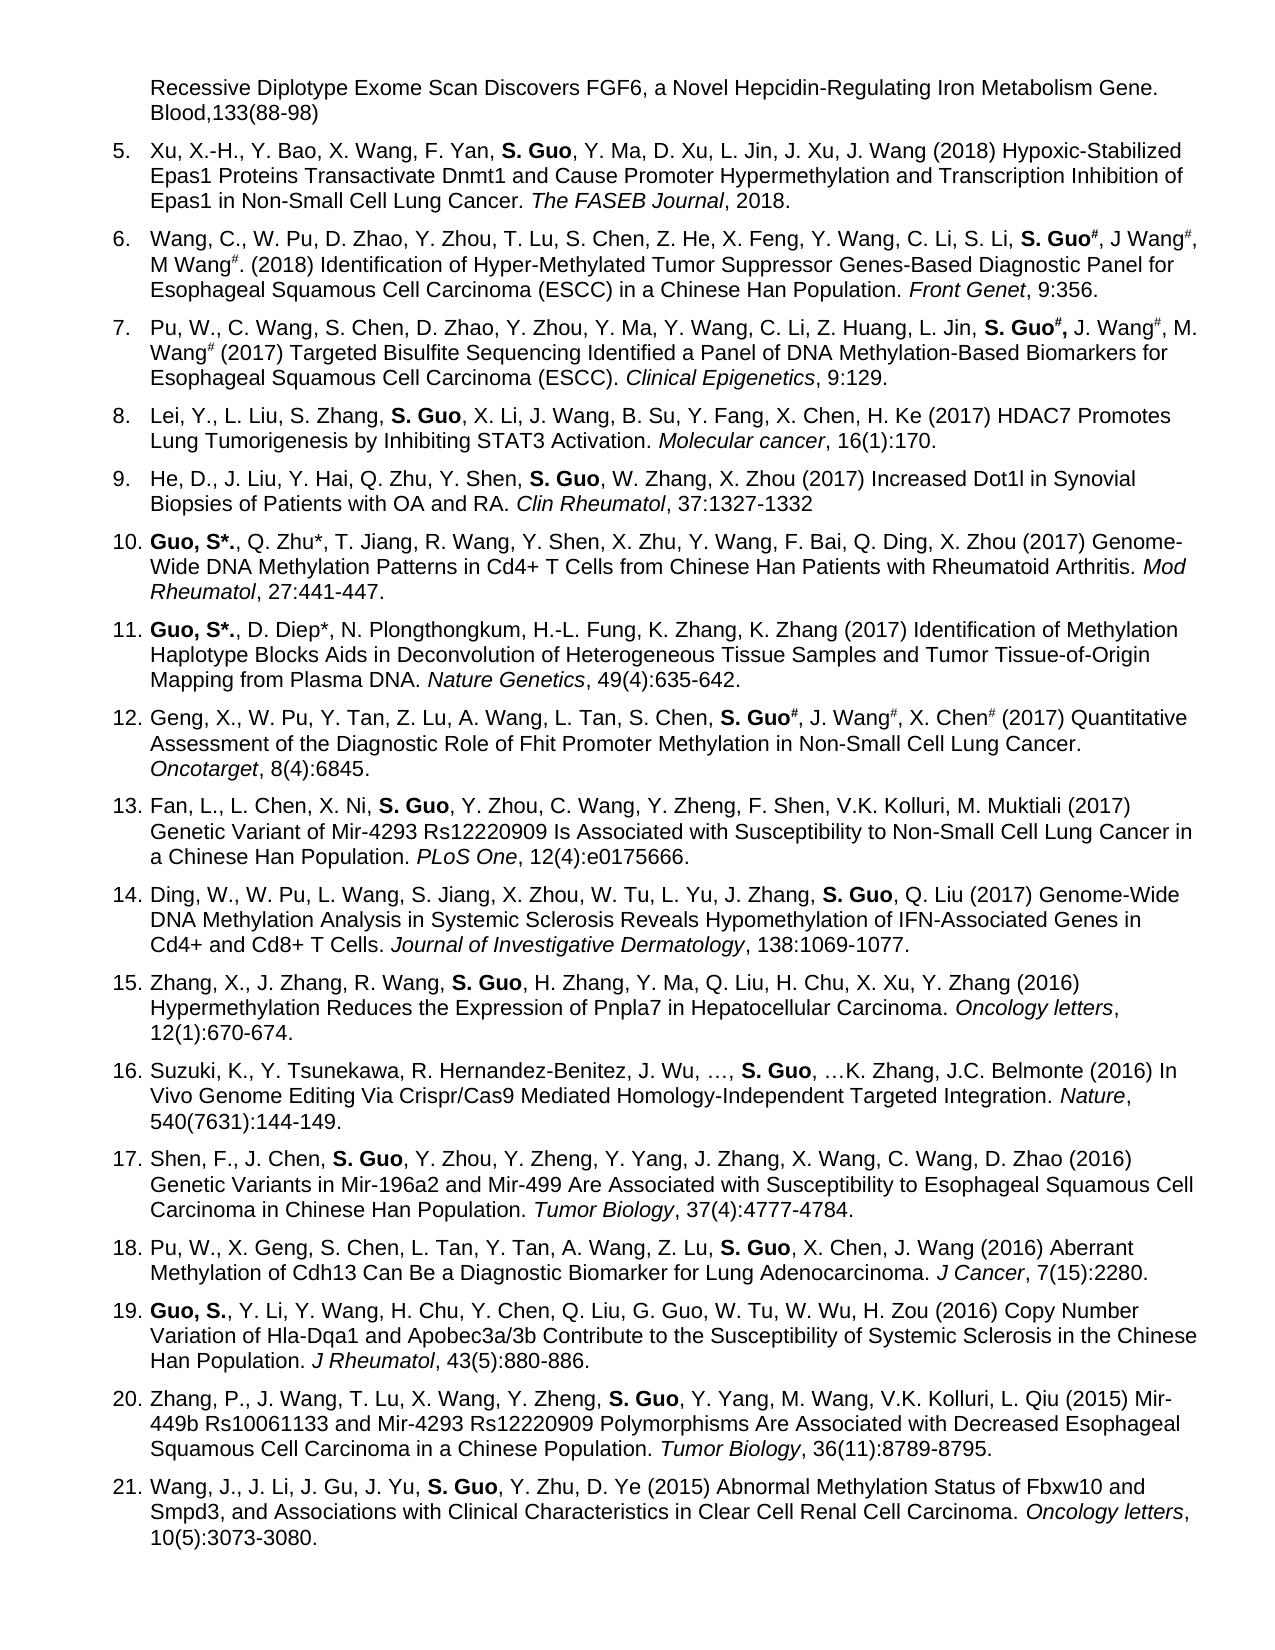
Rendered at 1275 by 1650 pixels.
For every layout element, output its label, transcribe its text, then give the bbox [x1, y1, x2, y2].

list Suzuki, K., Y. Tsunekawa, R. Hernandez-Benitez, J. Wu, …, S. Guo, …K. Zhang, J.C. Belmonte (2016) In Vivo Genome Editing Via Crispr/Cas9 Mediated Homology-Independent Targeted Integration. Nature, 540(7631):144-149. [112, 1058, 1200, 1134]
list Shen, F., J. Chen, S. Guo, Y. Zhou, Y. Zheng, Y. Yang, J. Zhang, X. Wang, C. Wang, D. Zhao (2016) Genetic Variants in Mir-196a2 and Mir-499 Are Associated with Susceptibility to Esophageal Squamous Cell Carcinoma in Chinese Han Population. Tumor Biology, 37(4):4777-4784. [112, 1146, 1200, 1222]
list He, D., J. Liu, Y. Hai, Q. Zhu, Y. Shen, S. Guo, W. Zhang, X. Zhou (2017) Increased Dot1l in Synovial Biopsies of Patients with OA and RA. Clin Rheumatol, 37:1327-1332 [112, 466, 1200, 516]
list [112, 75, 1200, 125]
list Fan, L., L. Chen, X. Ni, S. Guo, Y. Zhou, C. Wang, Y. Zheng, F. Shen, V.K. Kolluri, M. Muktiali (2017) Genetic Variant of Mir-4293 Rs12220909 Is Associated with Susceptibility to Non-Small Cell Lung Cancer in a Chinese Han Population. PLoS One, 12(4):e0175666. [112, 793, 1200, 869]
list Xu, X.-H., Y. Bao, X. Wang, F. Yan, S. Guo, Y. Ma, D. Xu, L. Jin, J. Xu, J. Wang (2018) Hypoxic-Stabilized Epas1 Proteins Transactivate Dnmt1 and Cause Promoter Hypermethylation and Transcription Inhibition of Epas1 in Non-Small Cell Lung Cancer. The FASEB Journal, 2018. [112, 138, 1200, 214]
list Zhang, X., J. Zhang, R. Wang, S. Guo, H. Zhang, Y. Ma, Q. Liu, H. Chu, X. Xu, Y. Zhang (2016) Hypermethylation Reduces the Expression of Pnpla7 in Hepatocellular Carcinoma. Oncology letters, 12(1):670-674. [112, 970, 1200, 1046]
list Wang, J., J. Li, J. Gu, J. Yu, S. Guo, Y. Zhu, D. Ye (2015) Abnormal Methylation Status of Fbxw10 and Smpd3, and Associations with Clinical Characteristics in Clear Cell Renal Cell Carcinoma. Oncology letters, 10(5):3073-3080. [112, 1474, 1200, 1550]
list Guo, S*., D. Diep*, N. Plongthongkum, H.-L. Fung, K. Zhang, K. Zhang (2017) Identification of Methylation Haplotype Blocks Aids in Deconvolution of Heterogeneous Tissue Samples and Tumor Tissue-of-Origin Mapping from Plasma DNA. Nature Genetics, 49(4):635-642. [112, 617, 1200, 693]
list Ding, W., W. Pu, L. Wang, S. Jiang, X. Zhou, W. Tu, L. Yu, J. Zhang, S. Guo, Q. Liu (2017) Genome-Wide DNA Methylation Analysis in Systemic Sclerosis Reveals Hypomethylation of IFN-Associated Genes in Cd4+ and Cd8+ T Cells. Journal of Investigative Dermatology, 138:1069-1077. [112, 882, 1200, 957]
list Geng, X., W. Pu, Y. Tan, Z. Lu, A. Wang, L. Tan, S. Chen, S. Guo#, J. Wang#, X. Chen# (2017) Quantitative Assessment of the Diagnostic Role of Fhit Promoter Methylation in Non-Small Cell Lung Cancer. Oncotarget, 8(4):6845. [112, 705, 1200, 781]
list Guo, S., Y. Li, Y. Wang, H. Chu, Y. Chen, Q. Liu, G. Guo, W. Tu, W. Wu, H. Zou (2016) Copy Number Variation of Hla-Dqa1 and Apobec3a/3b Contribute to the Susceptibility of Systemic Sclerosis in the Chinese Han Population. J Rheumatol, 43(5):880-886. [112, 1298, 1200, 1373]
list Pu, W., X. Geng, S. Chen, L. Tan, Y. Tan, A. Wang, Z. Lu, S. Guo, X. Chen, J. Wang (2016) Aberrant Methylation of Cdh13 Can Be a Diagnostic Biomarker for Lung Adenocarcinoma. J Cancer, 7(15):2280. [112, 1234, 1200, 1285]
list Wang, C., W. Pu, D. Zhao, Y. Zhou, T. Lu, S. Chen, Z. He, X. Feng, Y. Wang, C. Li, S. Li, S. Guo#, J Wang#, M Wang#. (2018) Identification of Hyper-Methylated Tumor Suppressor Genes-Based Diagnostic Panel for Esophageal Squamous Cell Carcinoma (ESCC) in a Chinese Han Population. Front Genet, 9:356. [112, 226, 1200, 302]
list Zhang, P., J. Wang, T. Lu, X. Wang, Y. Zheng, S. Guo, Y. Yang, M. Wang, V.K. Kolluri, L. Qiu (2015) Mir-449b Rs10061133 and Mir-4293 Rs12220909 Polymorphisms Are Associated with Decreased Esophageal Squamous Cell Carcinoma in a Chinese Population. Tumor Biology, 36(11):8789-8795. [112, 1386, 1200, 1461]
list Guo, S*., Q. Zhu*, T. Jiang, R. Wang, Y. Shen, X. Zhu, Y. Wang, F. Bai, Q. Ding, X. Zhou (2017) Genome-Wide DNA Methylation Patterns in Cd4+ T Cells from Chinese Han Patients with Rheumatoid Arthritis. Mod Rheumatol, 27:441-447. [112, 529, 1200, 604]
list Lei, Y., L. Liu, S. Zhang, S. Guo, X. Li, J. Wang, B. Su, Y. Fang, X. Chen, H. Ke (2017) HDAC7 Promotes Lung Tumorigenesis by Inhibiting STAT3 Activation. Molecular cancer, 16(1):170. [112, 403, 1200, 453]
list Pu, W., C. Wang, S. Chen, D. Zhao, Y. Zhou, Y. Ma, Y. Wang, C. Li, Z. Huang, L. Jin, S. Guo#, J. Wang#, M. Wang# (2017) Targeted Bisulfite Sequencing Identified a Panel of DNA Methylation-Based Biomarkers for Esophageal Squamous Cell Carcinoma (ESCC). Clinical Epigenetics, 9:129. [112, 314, 1200, 390]
